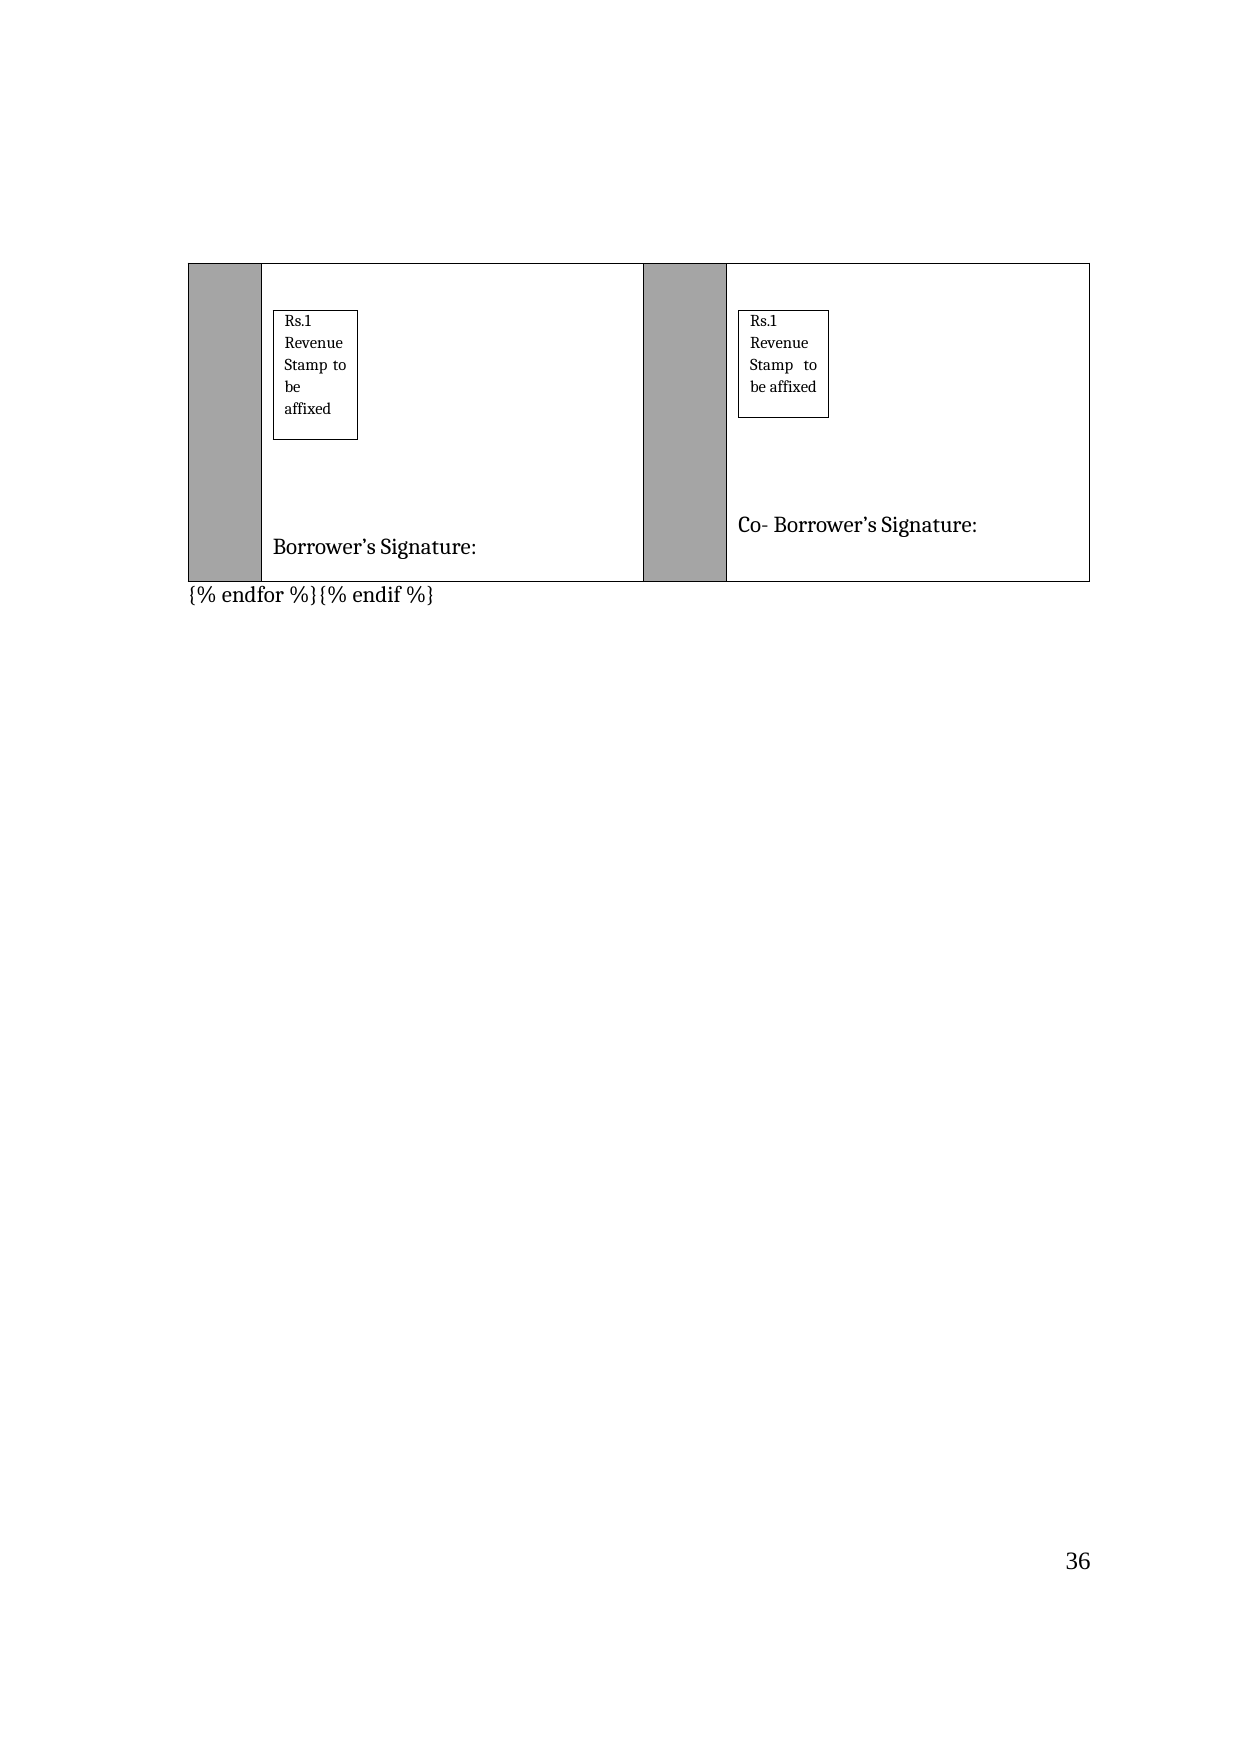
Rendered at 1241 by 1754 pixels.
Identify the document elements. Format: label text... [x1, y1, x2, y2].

table_header Borrower’s Signature: [262, 264, 643, 581]
table_header [644, 264, 726, 581]
table_header Co- Borrower’s Signature: [727, 264, 1089, 581]
table_header [189, 264, 261, 581]
text {% endfor %}{% endif %} [187, 582, 1090, 608]
